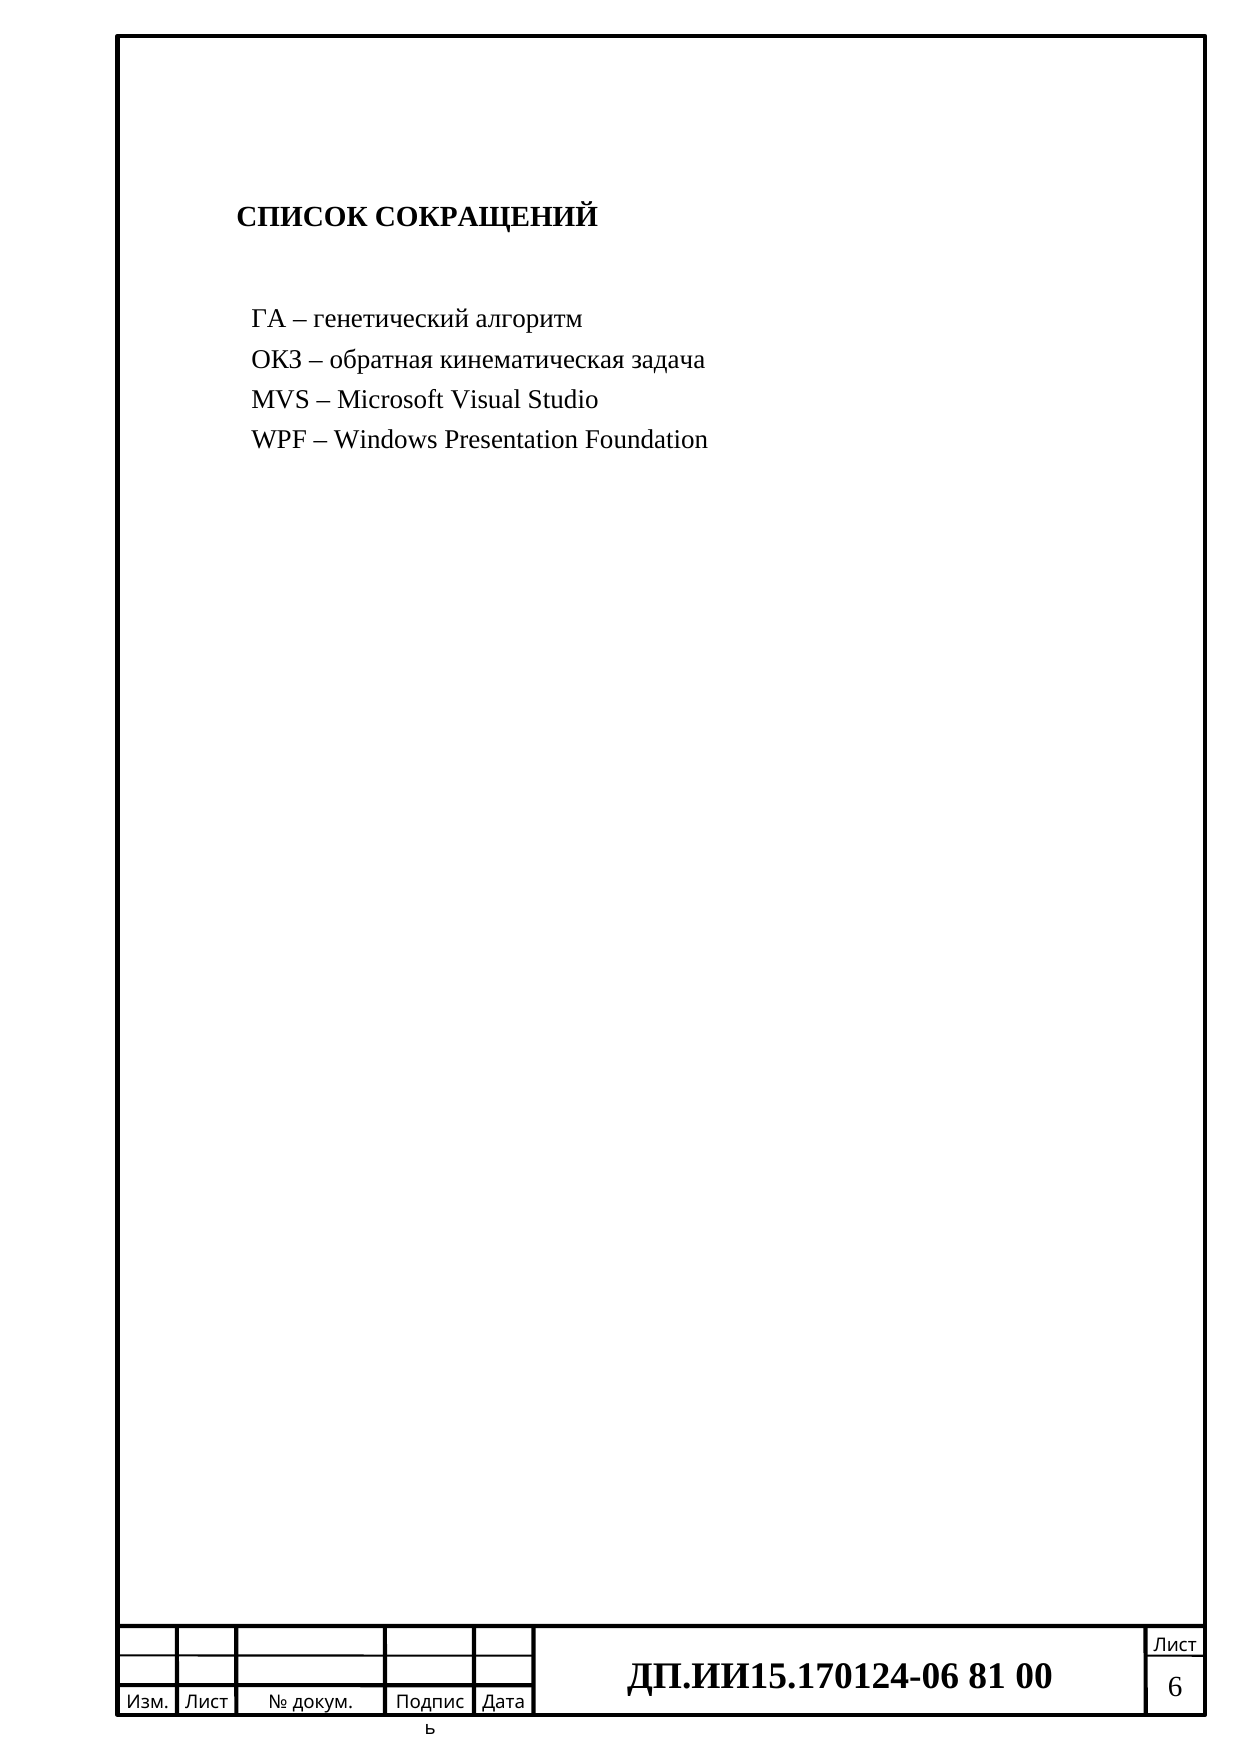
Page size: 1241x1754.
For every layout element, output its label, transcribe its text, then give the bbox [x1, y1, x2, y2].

text MVS – Microsoft Visual Studio [177, 383, 1152, 414]
text WPF – Windows Presentation Foundation [177, 424, 1152, 455]
text ГА – генетический алгоритм [177, 302, 1152, 333]
text ОКЗ – обратная кинематическая задача [177, 343, 1152, 374]
list СПИСОК СОКРАЩЕНИЙ [236, 199, 1152, 233]
